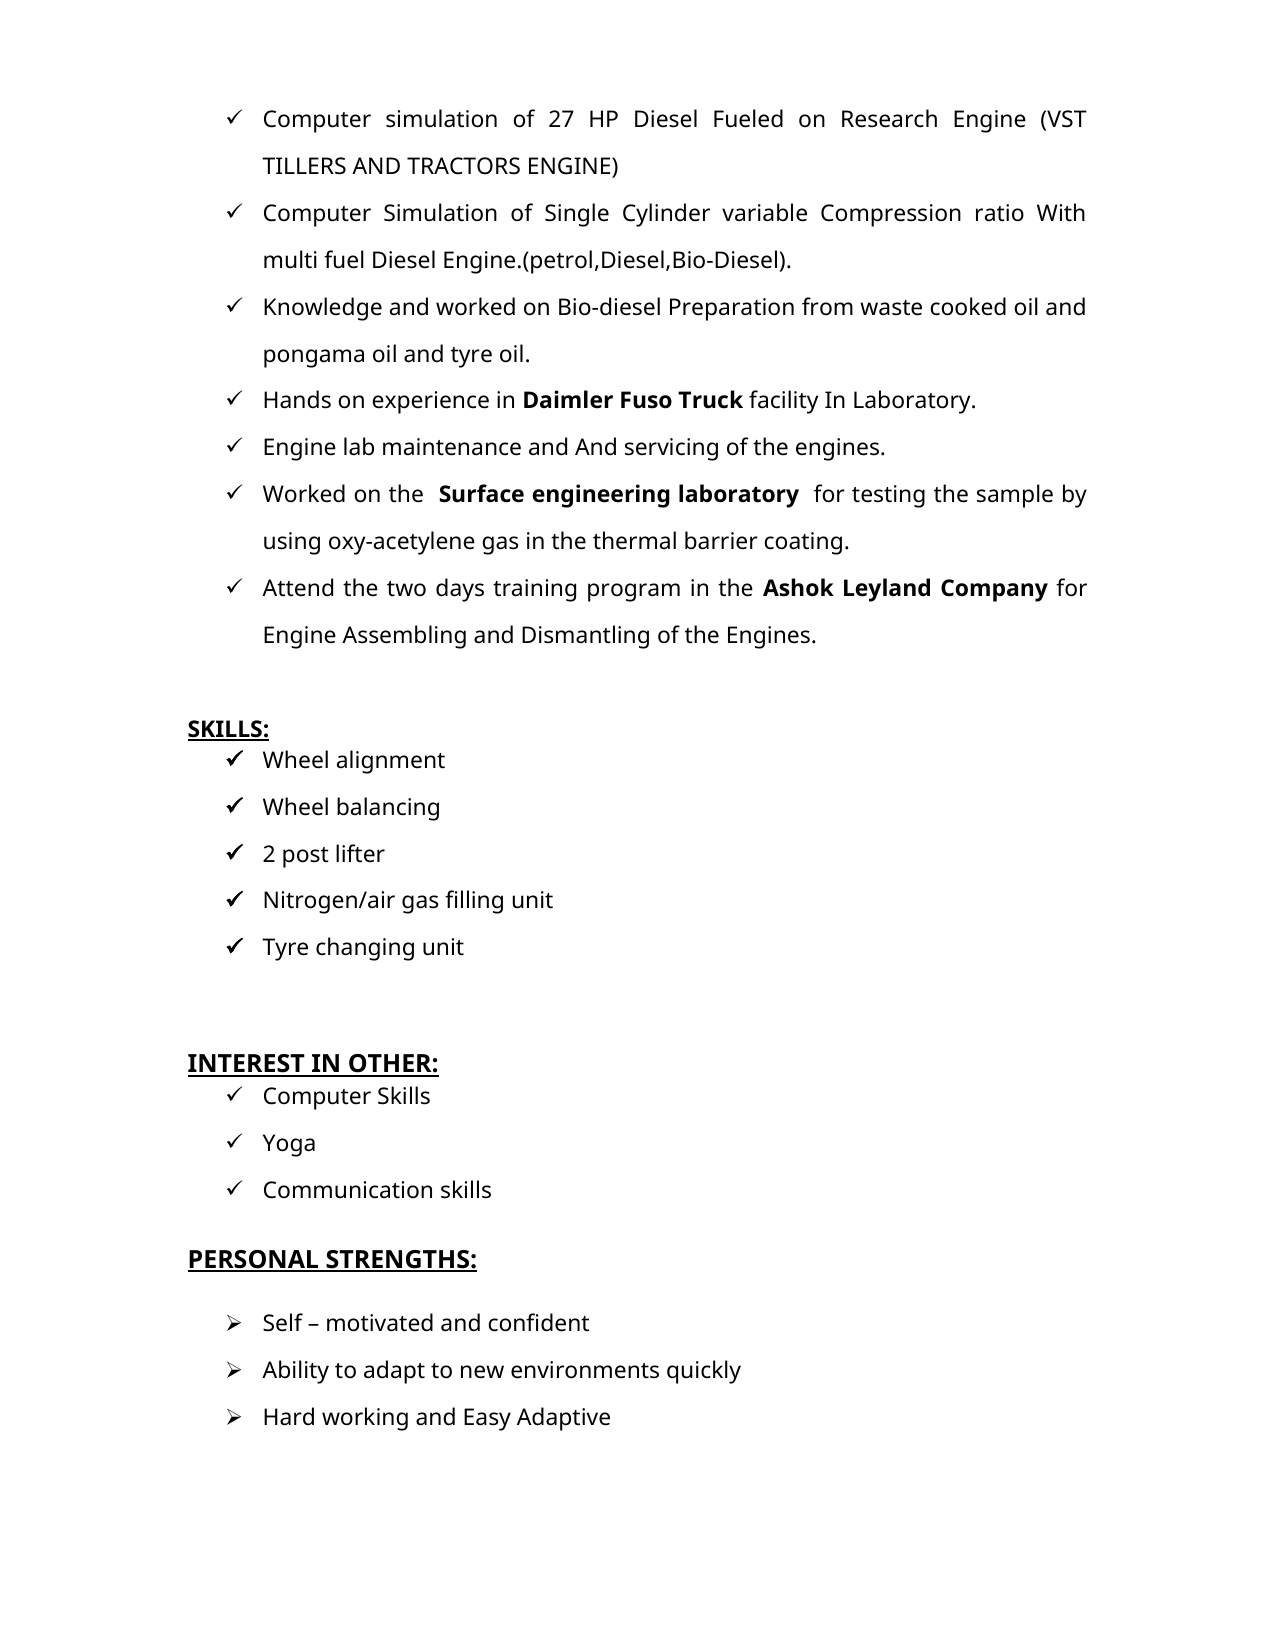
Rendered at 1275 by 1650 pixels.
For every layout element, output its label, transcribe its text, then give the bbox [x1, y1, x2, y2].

list Tyre changing unit [225, 931, 1087, 962]
list Yoga [225, 1127, 1087, 1158]
list Engine lab maintenance and And servicing of the engines. [225, 431, 1087, 462]
list Worked on the Surface engineering laboratory for testing the sample by using oxy-acetylene gas in the thermal barrier coating. [225, 478, 1087, 556]
list Attend the two days training program in the Ashok Leyland Company for Engine Assembling and Dismantling of the Engines. [225, 572, 1087, 650]
list Communication skills [225, 1174, 1087, 1205]
list Nitrogen/air gas filling unit [225, 884, 1087, 916]
list SKILLS: [187, 712, 1087, 744]
list Computer Skills [225, 1080, 1087, 1111]
list Hands on experience in Daimler Fuso Truck facility In Laboratory. [225, 384, 1087, 416]
list Self – motivated and confident [225, 1307, 1087, 1338]
list Computer Simulation of Single Cylinder variable Compression ratio With multi fuel Diesel Engine.(petrol,Diesel,Bio-Diesel). [225, 197, 1087, 275]
list Hard working and Easy Adaptive [225, 1400, 1087, 1432]
list Wheel balancing [225, 791, 1087, 822]
text INTEREST IN OTHER: [187, 1046, 1087, 1080]
list Knowledge and worked on Bio-diesel Preparation from waste cooked oil and pongama oil and tyre oil. [225, 291, 1087, 369]
text PERSONAL STRENGTHS: [187, 1241, 1087, 1275]
list Computer simulation of 27 HP Diesel Fueled on Research Engine (VST TILLERS AND TRACTORS ENGINE) [225, 103, 1087, 181]
list Wheel alignment [225, 744, 1087, 775]
list 2 post lifter [225, 837, 1087, 869]
list Ability to adapt to new environments quickly [225, 1353, 1087, 1385]
